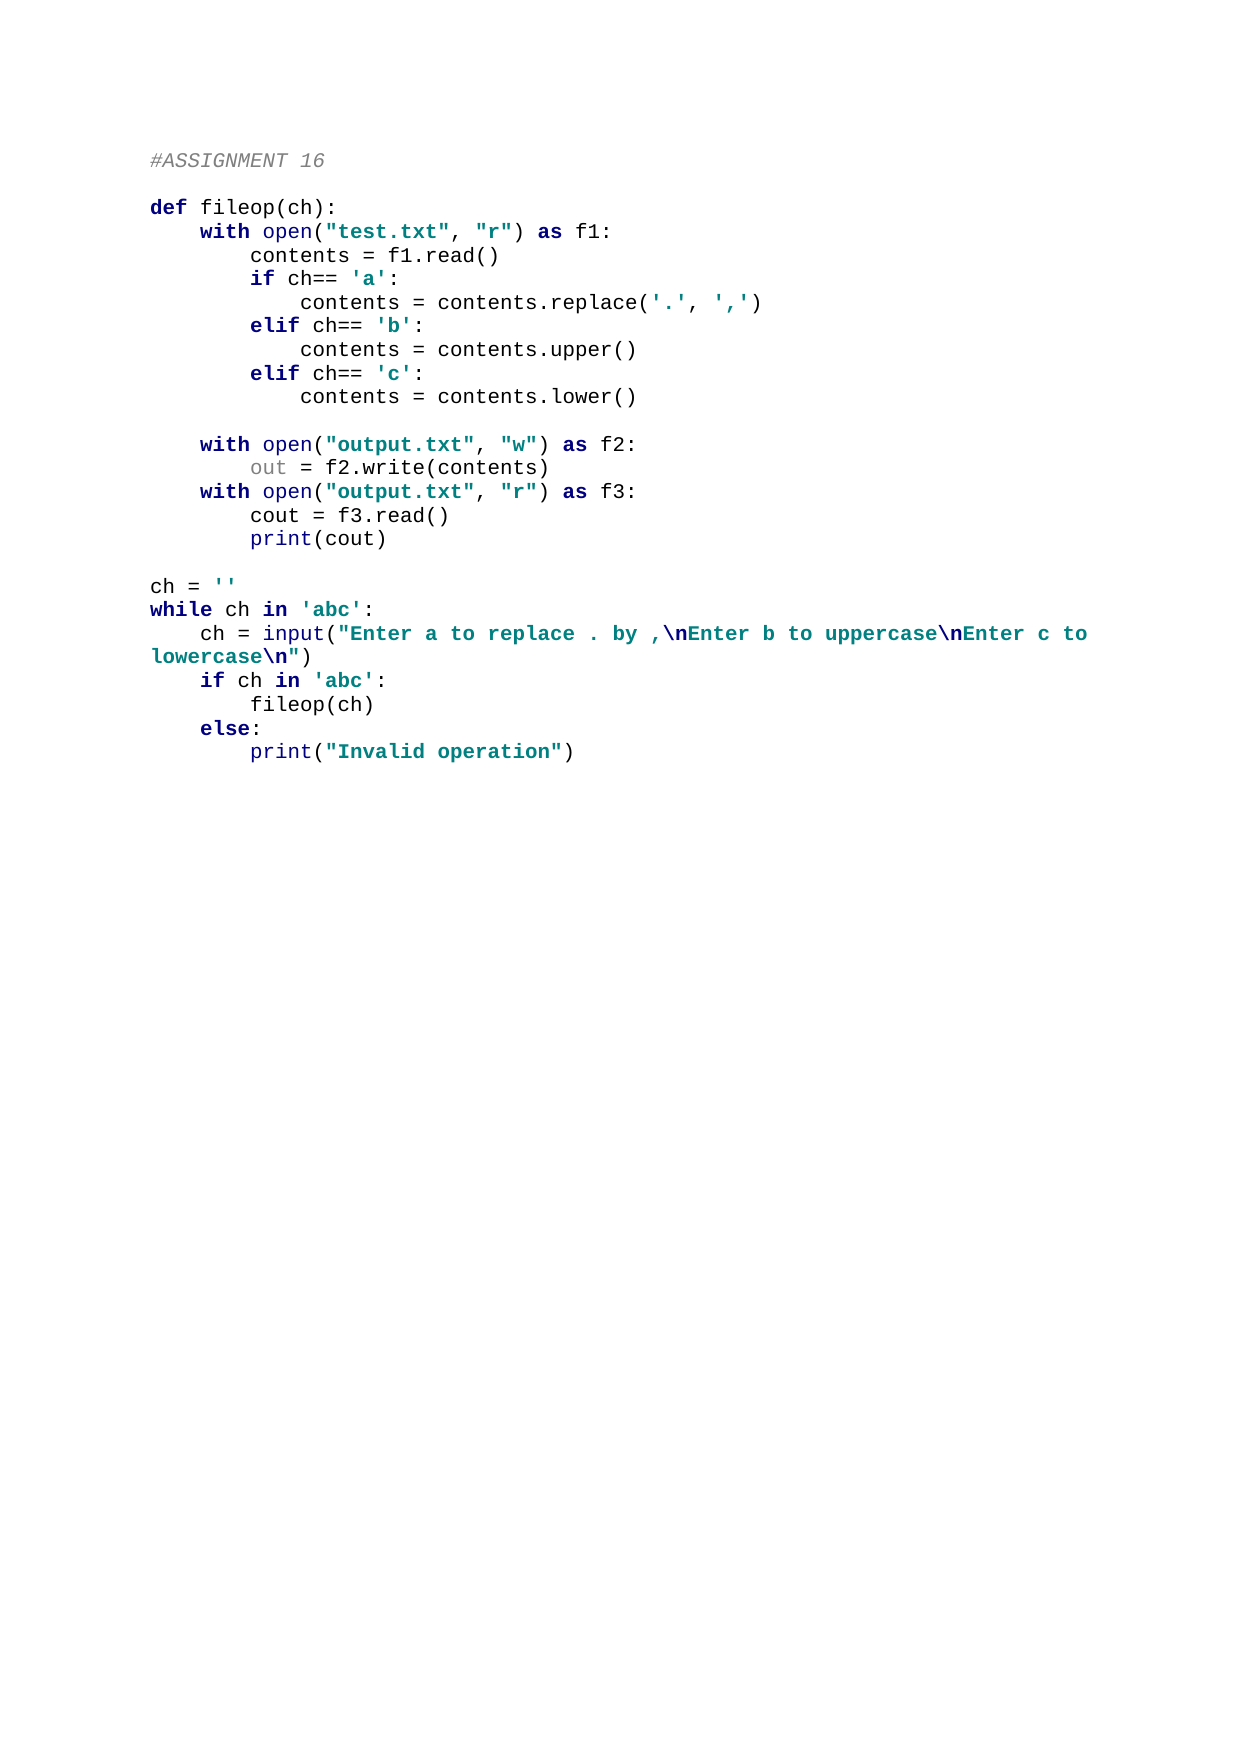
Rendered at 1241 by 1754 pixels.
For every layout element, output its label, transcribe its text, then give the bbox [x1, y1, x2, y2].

text #ASSIGNMENT 16 def fileop(ch): with open("test.txt", "r") as f1: contents = f1.read() if ch== 'a': contents = contents.replace('.', ',') elif ch== 'b': contents = contents.upper() elif ch== 'c': contents = contents.lower() with open("output.txt", "w") as f2: out = f2.write(contents) with open("output.txt", "r") as f3: cout = f3.read() print(cout) ch = '' while ch in 'abc': ch = input("Enter a to replace . by ,\nEnter b to uppercase\nEnter c to lowercase\n") if ch in 'abc': fileop(ch) else: print("Invalid operation") [150, 150, 1090, 864]
